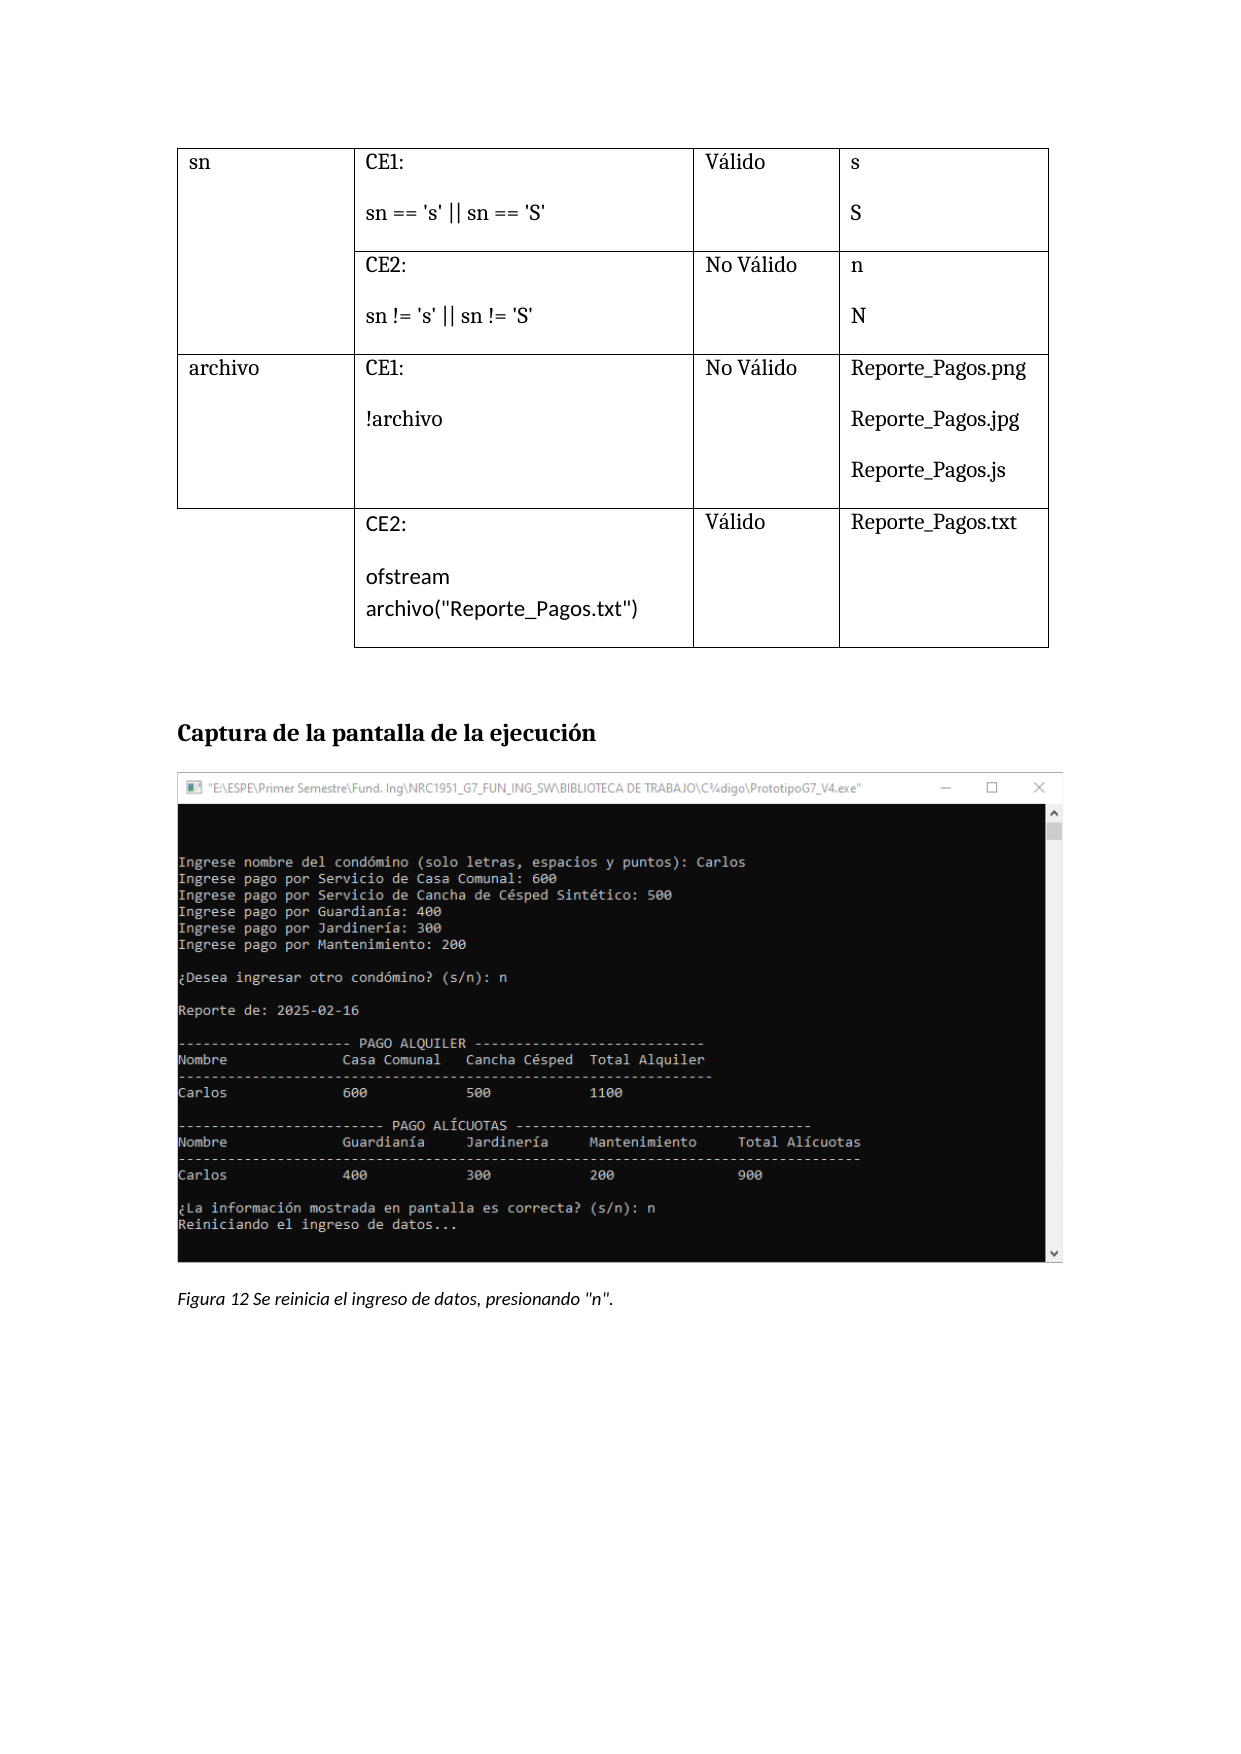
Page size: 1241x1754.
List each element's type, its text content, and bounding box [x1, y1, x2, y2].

text Figura 12 Se reinicia el ingreso de datos, presionando "n". [177, 1287, 1063, 1310]
picture [177, 772, 1063, 1263]
text Captura de la pantalla de la ejecución [177, 718, 1063, 747]
table_cell Reporte_Pagos.png Reporte_Pagos.jpg Reporte_Pagos.js [840, 355, 1048, 508]
table_cell sn [178, 149, 354, 354]
table_cell CE2: sn != 's' || sn != 'S' [355, 252, 693, 354]
table_cell CE1: sn == 's' || sn == 'S' [355, 149, 693, 251]
table_cell CE1: !archivo [355, 355, 693, 508]
table_cell n N [840, 252, 1048, 354]
table_cell Válido [694, 509, 839, 647]
table_cell No Válido [694, 252, 839, 354]
table_cell Válido [694, 149, 839, 251]
table_cell Reporte_Pagos.txt [840, 509, 1048, 647]
table_cell CE2: ofstream archivo("Reporte_Pagos.txt") [355, 509, 693, 647]
table_cell s S [840, 149, 1048, 251]
table_cell No Válido [694, 355, 839, 508]
table_cell archivo [178, 355, 354, 508]
